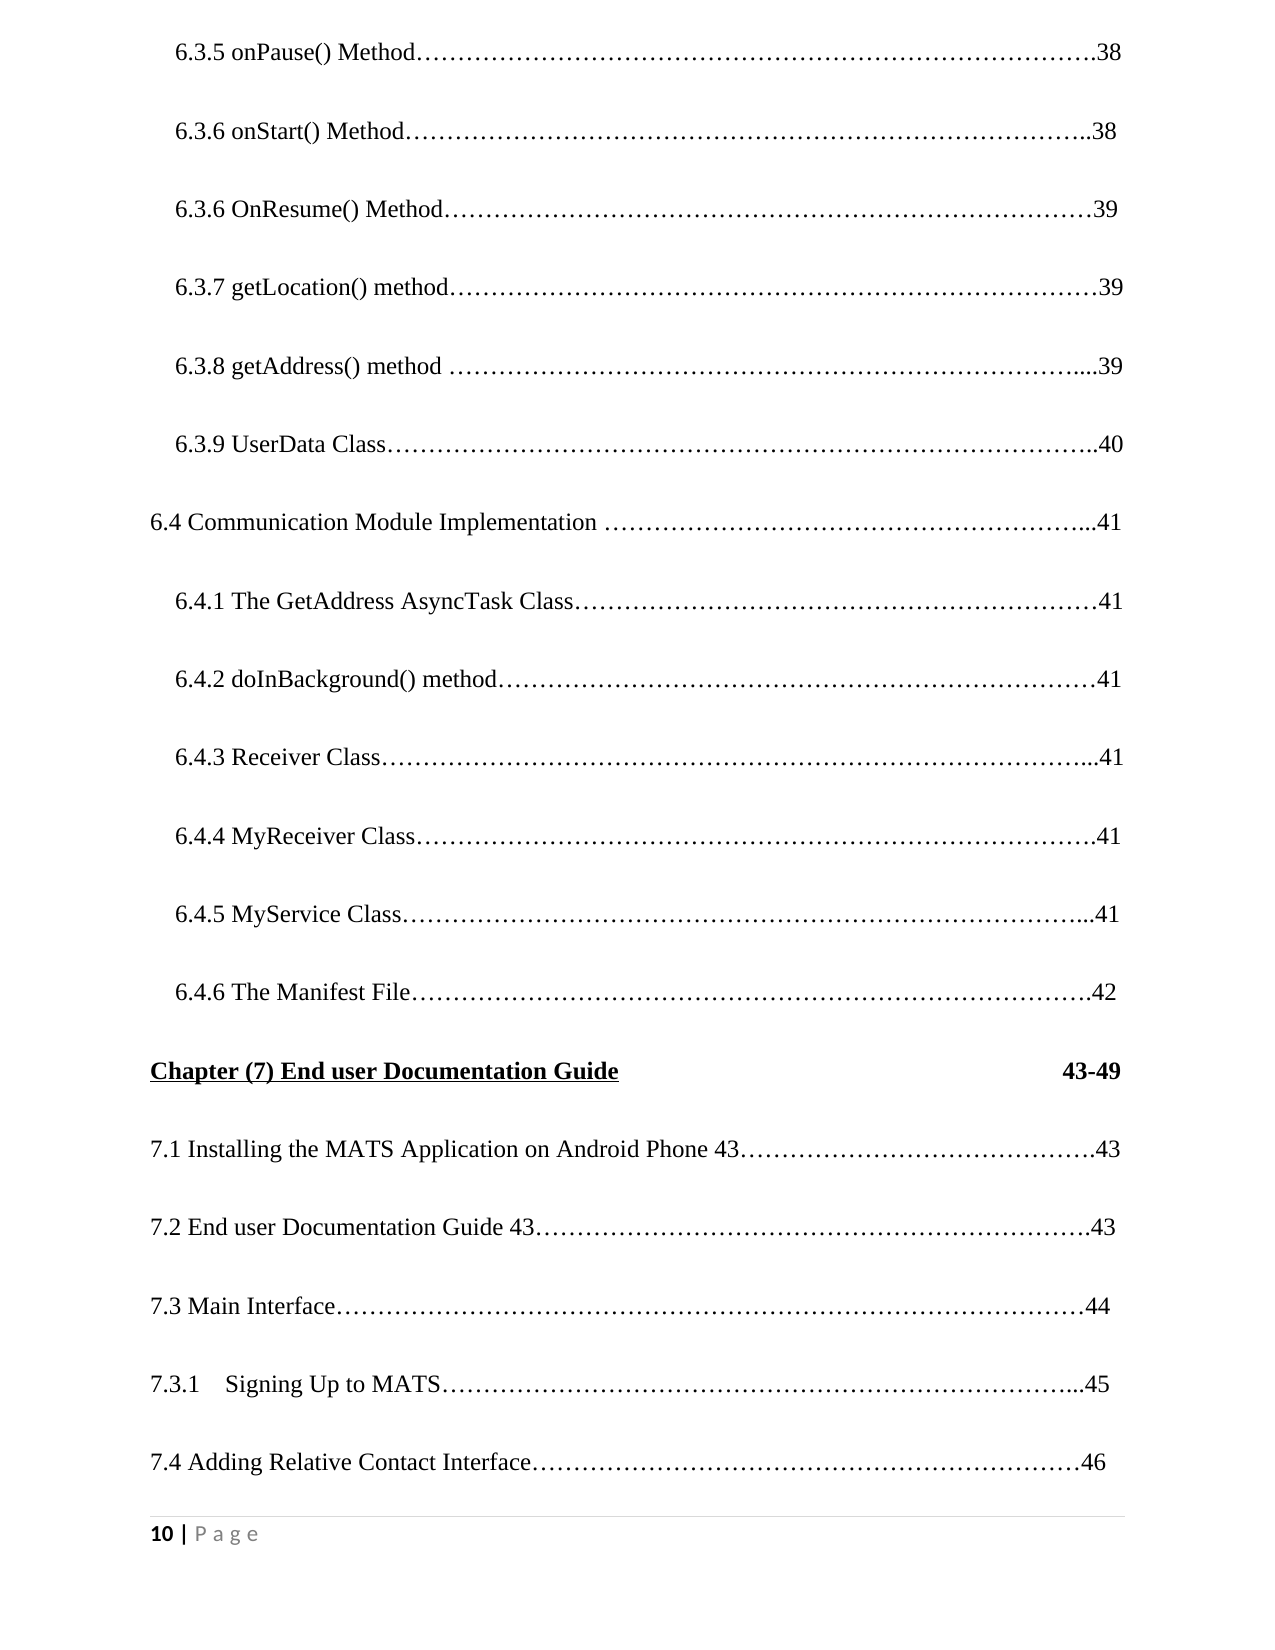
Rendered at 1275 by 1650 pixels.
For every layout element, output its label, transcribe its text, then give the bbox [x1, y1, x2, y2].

text 6.3.9 UserData Class…………………………………………………………………………..40 [150, 429, 1125, 458]
text 6.4.2 doInBackground() method………………………………………………………………41 [150, 664, 1125, 693]
text 7.2 End user Documentation Guide 43………………………………………………………….43 [150, 1212, 1125, 1241]
text 7.3.1 Signing Up to MATS…………………………………………………………………...45 [150, 1369, 1125, 1398]
text 6.4.1 The GetAddress AsyncTask Class………………………………………………………41 [150, 586, 1125, 614]
text 6.3.6 OnResume() Method……………………………………………………………………39 [150, 194, 1125, 223]
text 6.3.8 getAddress() method …………………………………………………………………....39 [150, 351, 1125, 379]
text 7.4 Adding Relative Contact Interface…………………………………………………………46 [150, 1447, 1125, 1476]
text 6.4.4 MyReceiver Class……………………………………………………………………….41 [150, 821, 1125, 849]
text 7.3 Main Interface………………………………………………………………………………44 [150, 1291, 1125, 1319]
text 6.3.7 getLocation() method……………………………………………………………………39 [150, 272, 1125, 301]
text 6.4.6 The Manifest File……………………………………………………………………….42 [150, 977, 1125, 1006]
text 6.4 Communication Module Implementation …………………………………………………...41 [150, 507, 1125, 536]
text 6.3.5 onPause() Method……………………………………………………………………….38 [150, 37, 1125, 66]
text 7.1 Installing the MATS Application on Android Phone 43…………………………………….43 [150, 1134, 1125, 1163]
text 6.4.5 MyService Class………………………………………………………………………...41 [150, 899, 1125, 928]
text 6.4.3 Receiver Class…………………………………………………………………………...41 [150, 742, 1125, 771]
text Chapter (7) End user Documentation Guide 43-49 [150, 1056, 1125, 1084]
text 6.3.6 onStart() Method………………………………………………………………………..38 [150, 116, 1125, 144]
